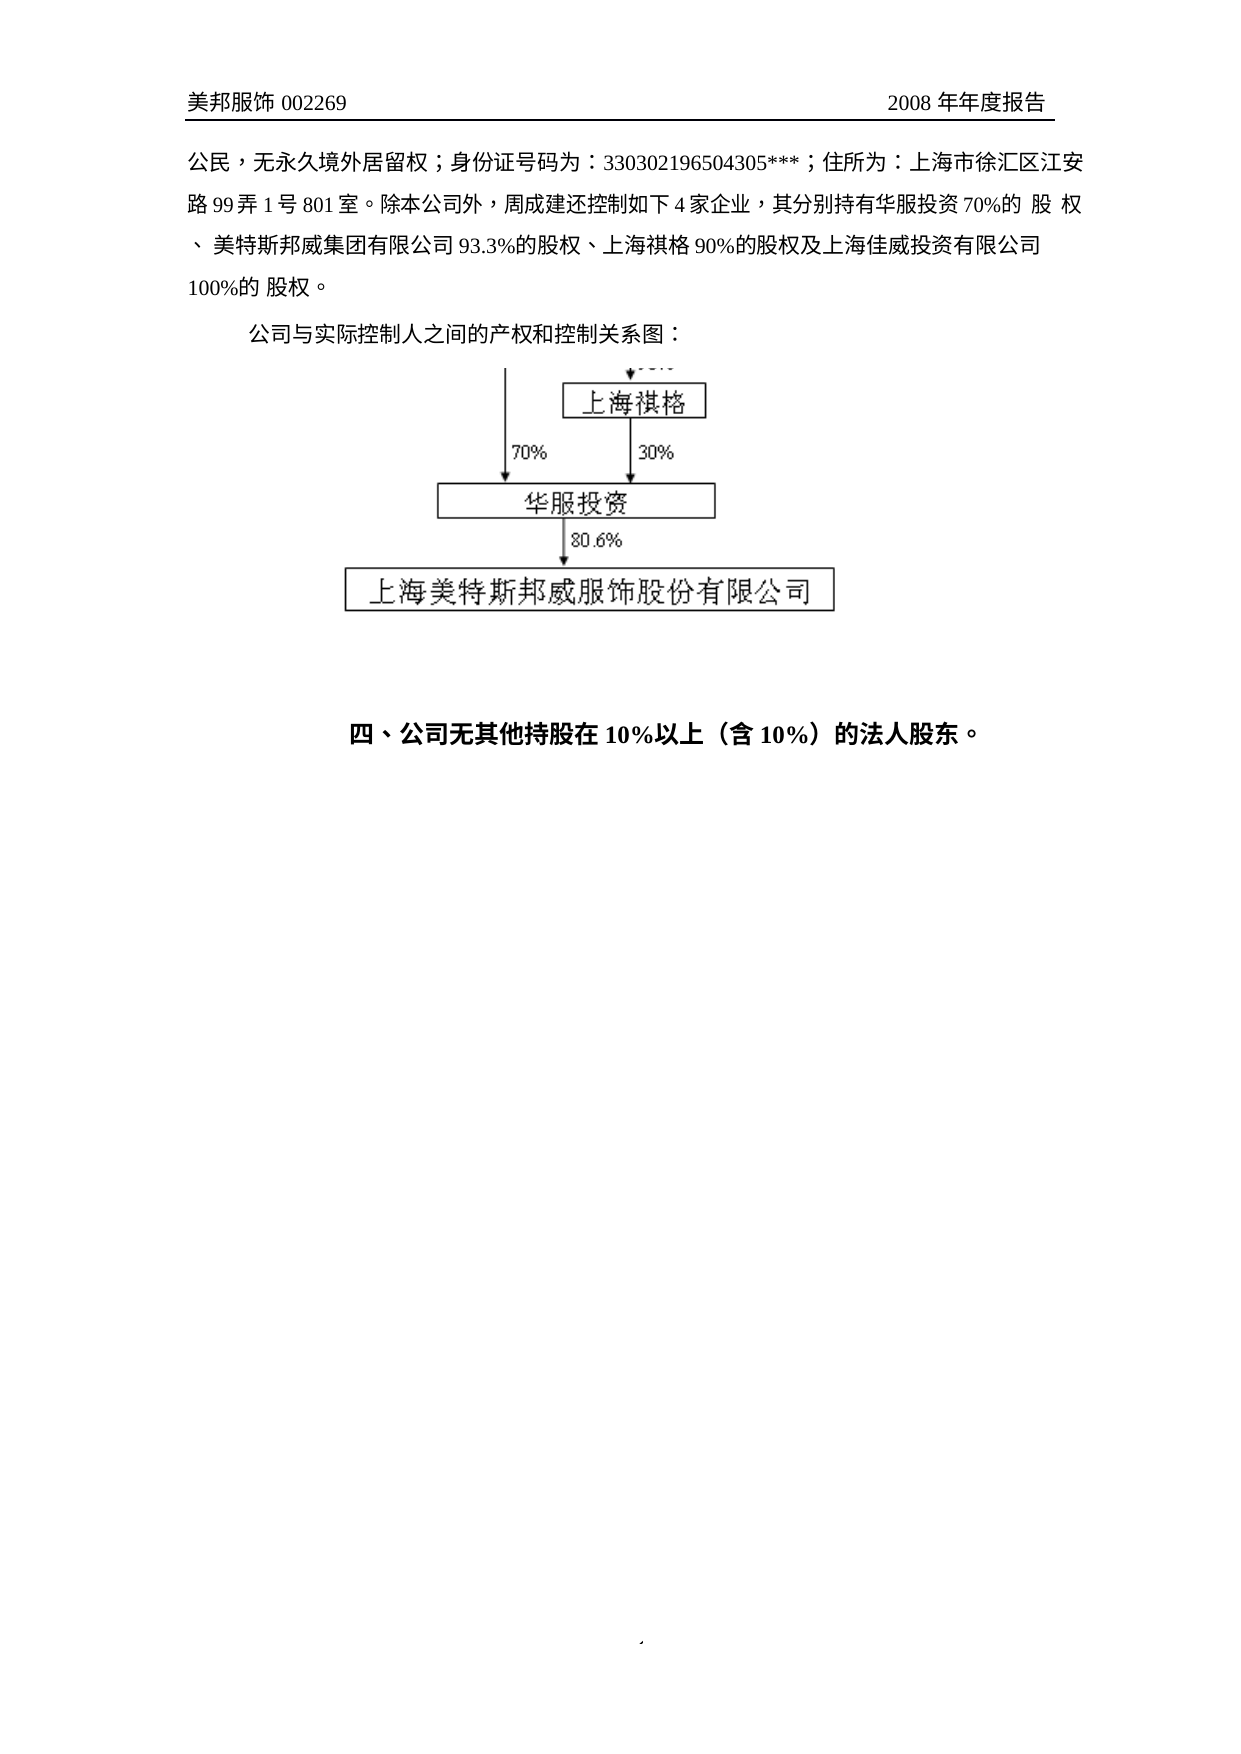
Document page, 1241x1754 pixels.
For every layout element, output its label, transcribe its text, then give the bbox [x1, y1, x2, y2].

text 四、公司无其他持股在10%以上（含10%）的法人股东。 [349, 717, 1094, 751]
text 公司与实际控制人之间的产权和控制关系图： [248, 319, 1094, 349]
text 公民，无永久境外居留权；身份证号码为：330302196504305***；住所为：上海市徐汇区江安 路99弄1号801室。除本公司外，周成建还控制如下4家企业，其分别持有华服投资70%的 股 权 、 美特斯邦威集团有限公司93.3%的股权、上海祺格90%的股权及上海佳威投资有限公司100%的 股权。 [187, 147, 1094, 302]
picture [248, 368, 907, 646]
